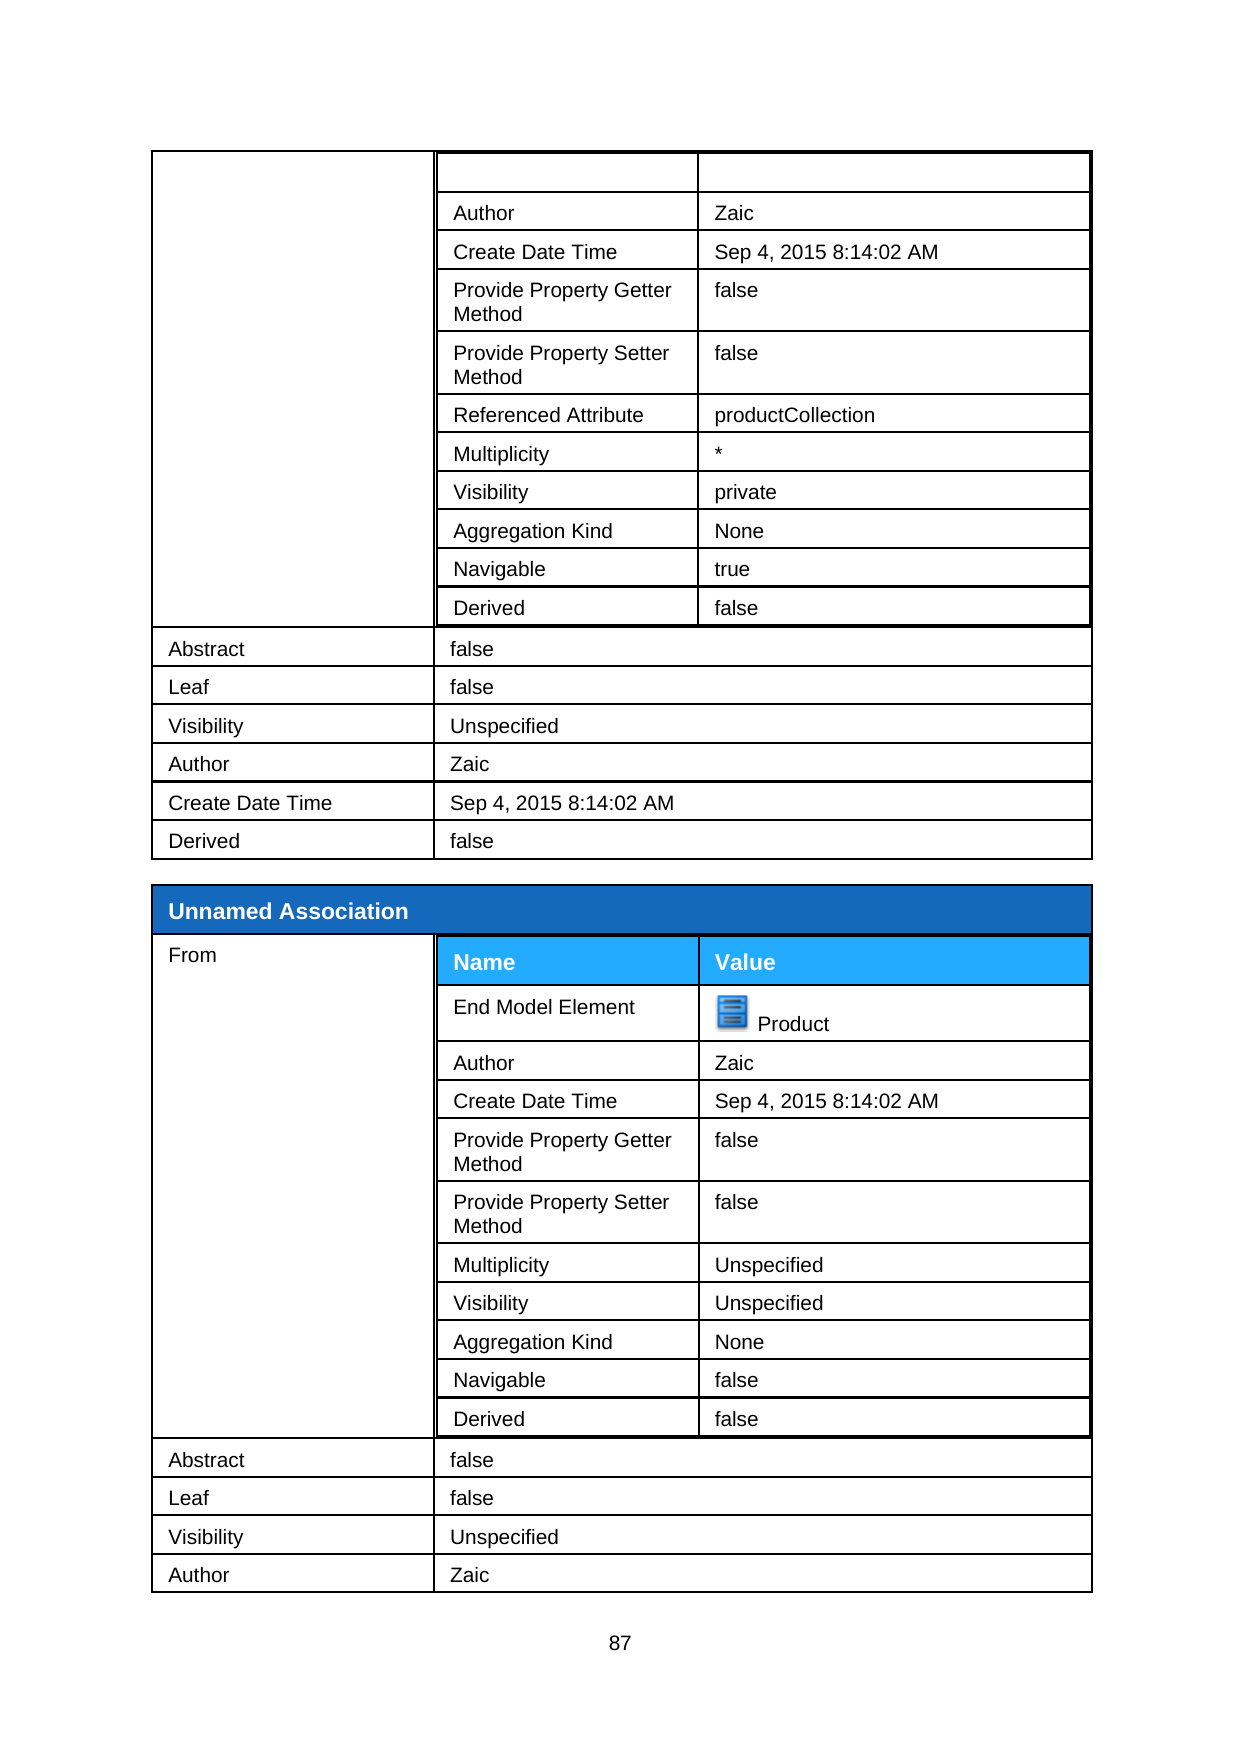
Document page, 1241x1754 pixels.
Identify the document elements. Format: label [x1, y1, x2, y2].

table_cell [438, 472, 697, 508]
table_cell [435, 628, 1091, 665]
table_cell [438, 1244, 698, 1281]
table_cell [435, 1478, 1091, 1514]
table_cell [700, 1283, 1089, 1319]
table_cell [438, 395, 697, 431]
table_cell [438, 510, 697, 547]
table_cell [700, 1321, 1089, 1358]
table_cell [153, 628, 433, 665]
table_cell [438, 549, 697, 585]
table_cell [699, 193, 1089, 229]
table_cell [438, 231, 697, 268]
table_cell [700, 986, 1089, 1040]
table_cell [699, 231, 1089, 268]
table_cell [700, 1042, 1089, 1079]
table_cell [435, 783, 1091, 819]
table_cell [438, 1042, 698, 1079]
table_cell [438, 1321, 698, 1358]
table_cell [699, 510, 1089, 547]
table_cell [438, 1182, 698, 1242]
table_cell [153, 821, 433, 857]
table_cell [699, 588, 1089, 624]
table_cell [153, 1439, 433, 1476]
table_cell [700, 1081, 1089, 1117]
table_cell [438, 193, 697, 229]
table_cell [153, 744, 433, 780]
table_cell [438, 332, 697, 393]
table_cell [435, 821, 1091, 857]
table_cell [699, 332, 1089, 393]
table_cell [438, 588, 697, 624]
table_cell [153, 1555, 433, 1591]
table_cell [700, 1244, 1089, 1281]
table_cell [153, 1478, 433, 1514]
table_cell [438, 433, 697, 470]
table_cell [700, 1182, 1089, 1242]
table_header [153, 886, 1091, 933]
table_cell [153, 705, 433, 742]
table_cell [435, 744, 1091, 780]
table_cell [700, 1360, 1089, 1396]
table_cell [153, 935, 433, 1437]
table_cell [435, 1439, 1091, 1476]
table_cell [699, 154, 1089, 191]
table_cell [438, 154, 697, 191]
picture [714, 994, 752, 1032]
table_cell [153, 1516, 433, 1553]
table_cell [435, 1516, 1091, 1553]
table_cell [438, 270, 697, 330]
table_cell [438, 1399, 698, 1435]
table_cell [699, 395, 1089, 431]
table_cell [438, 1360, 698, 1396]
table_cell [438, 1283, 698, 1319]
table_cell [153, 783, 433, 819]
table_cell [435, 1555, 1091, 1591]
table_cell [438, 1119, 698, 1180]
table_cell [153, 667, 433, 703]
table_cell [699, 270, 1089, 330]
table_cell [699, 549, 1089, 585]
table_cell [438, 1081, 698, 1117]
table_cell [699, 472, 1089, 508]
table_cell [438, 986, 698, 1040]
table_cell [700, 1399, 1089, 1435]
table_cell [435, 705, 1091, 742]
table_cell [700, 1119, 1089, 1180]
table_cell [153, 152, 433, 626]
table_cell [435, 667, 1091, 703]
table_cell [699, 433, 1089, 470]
